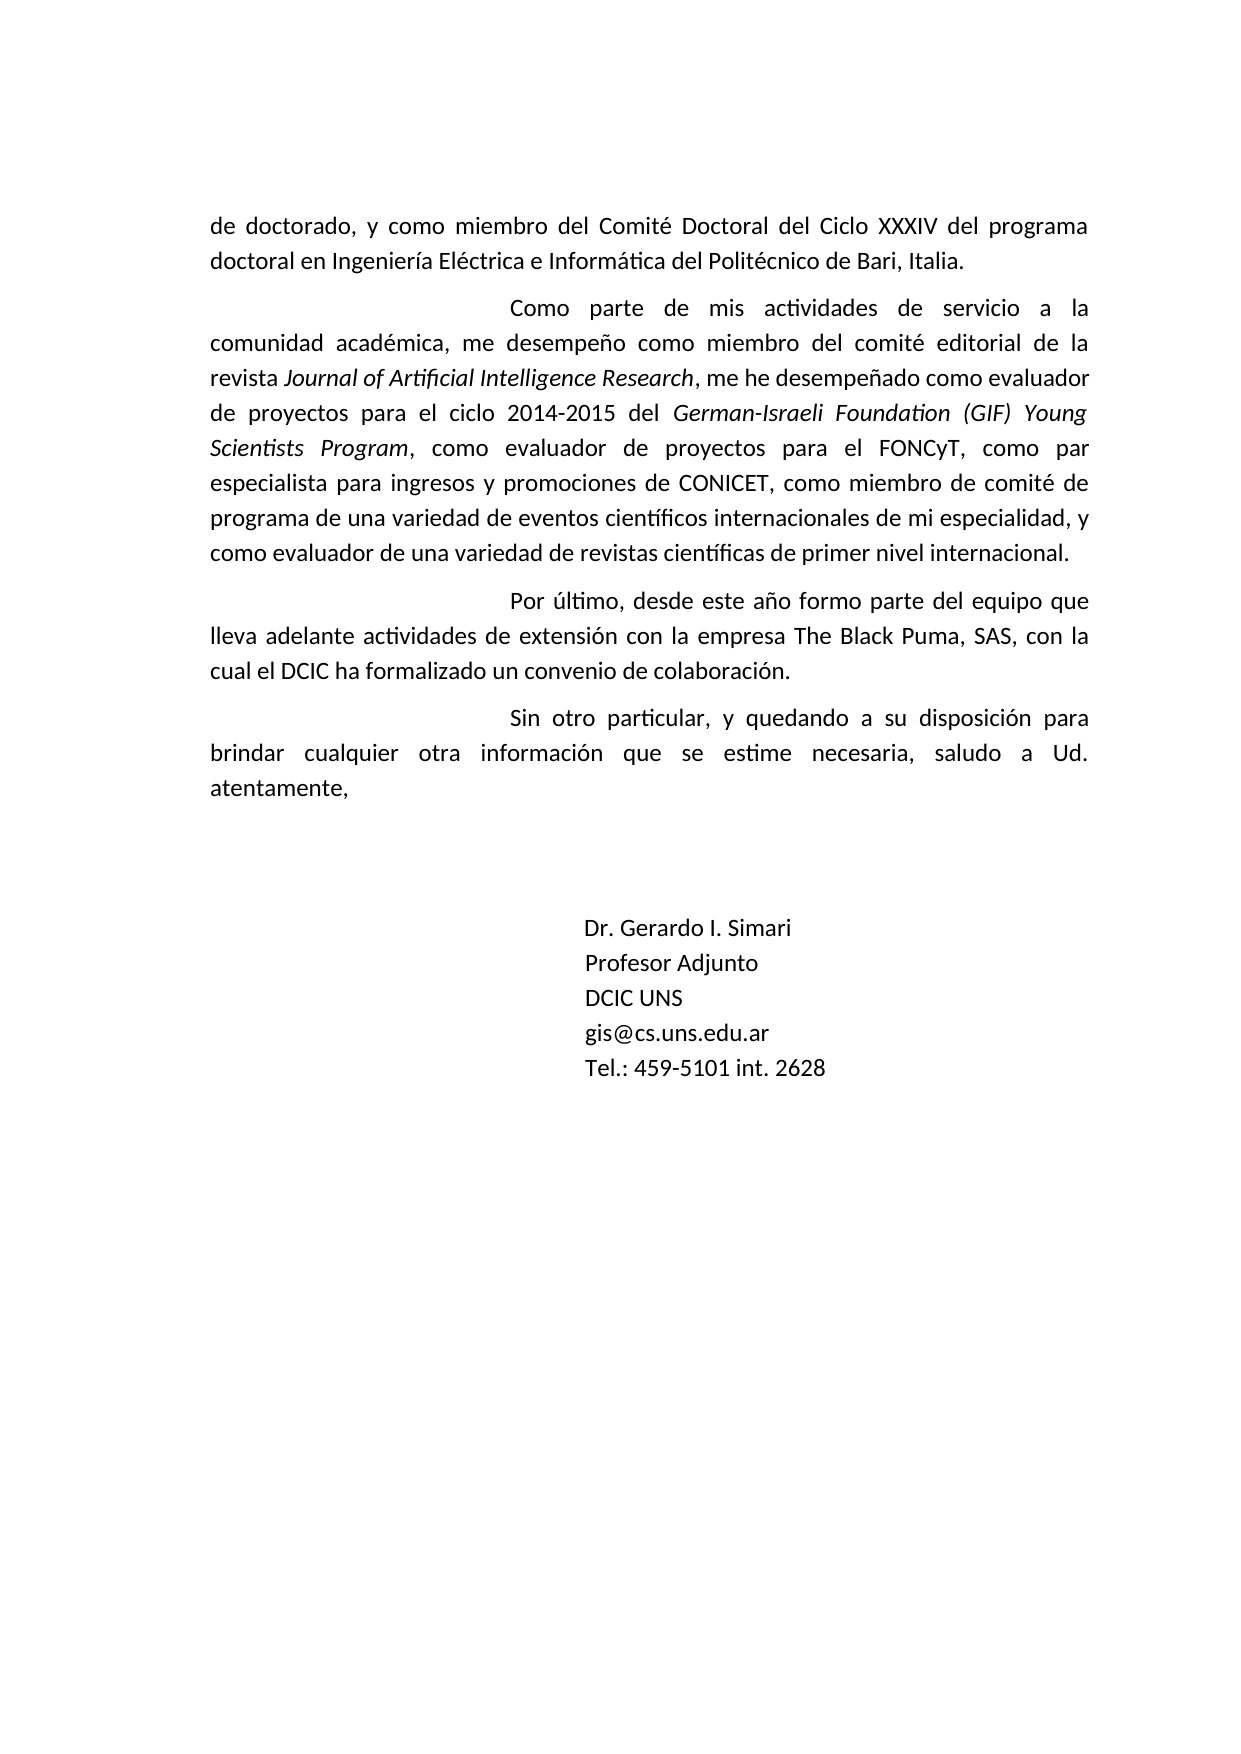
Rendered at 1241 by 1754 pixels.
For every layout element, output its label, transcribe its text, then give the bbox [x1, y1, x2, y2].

text Como parte de mis actividades de servicio a la comunidad académica, me desempeño como miembro del comité editorial de la revista Journal of Artificial Intelligence Research, me he desempeñado como evaluador de proyectos para el ciclo 2014-2015 del German-Israeli Foundation (GIF) Young Scientists Program, como evaluador de proyectos para el FONCyT, como par especialista para ingresos y promociones de CONICET, como miembro de comité de programa de una variedad de eventos científicos internacionales de mi especialidad, y como evaluador de una variedad de revistas científicas de primer nivel internacional. [210, 292, 1090, 568]
text Dr. Gerardo I. Simari [210, 912, 1090, 943]
text gis@cs.uns.edu.ar [210, 1017, 1090, 1048]
text Sin otro particular, y quedando a su disposición para brindar cualquier otra información que se estime necesaria, saludo a Ud. atentamente, [210, 702, 1090, 803]
text Tel.: 459-5101 int. 2628 [210, 1052, 1090, 1083]
text DCIC UNS [210, 982, 1090, 1013]
text Profesor Adjunto [210, 947, 1090, 978]
text Por último, desde este año formo parte del equipo que lleva adelante actividades de extensión con la empresa The Black Puma, SAS, con la cual el DCIC ha formalizado un convenio de colaboración. [210, 585, 1090, 686]
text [210, 210, 1090, 276]
